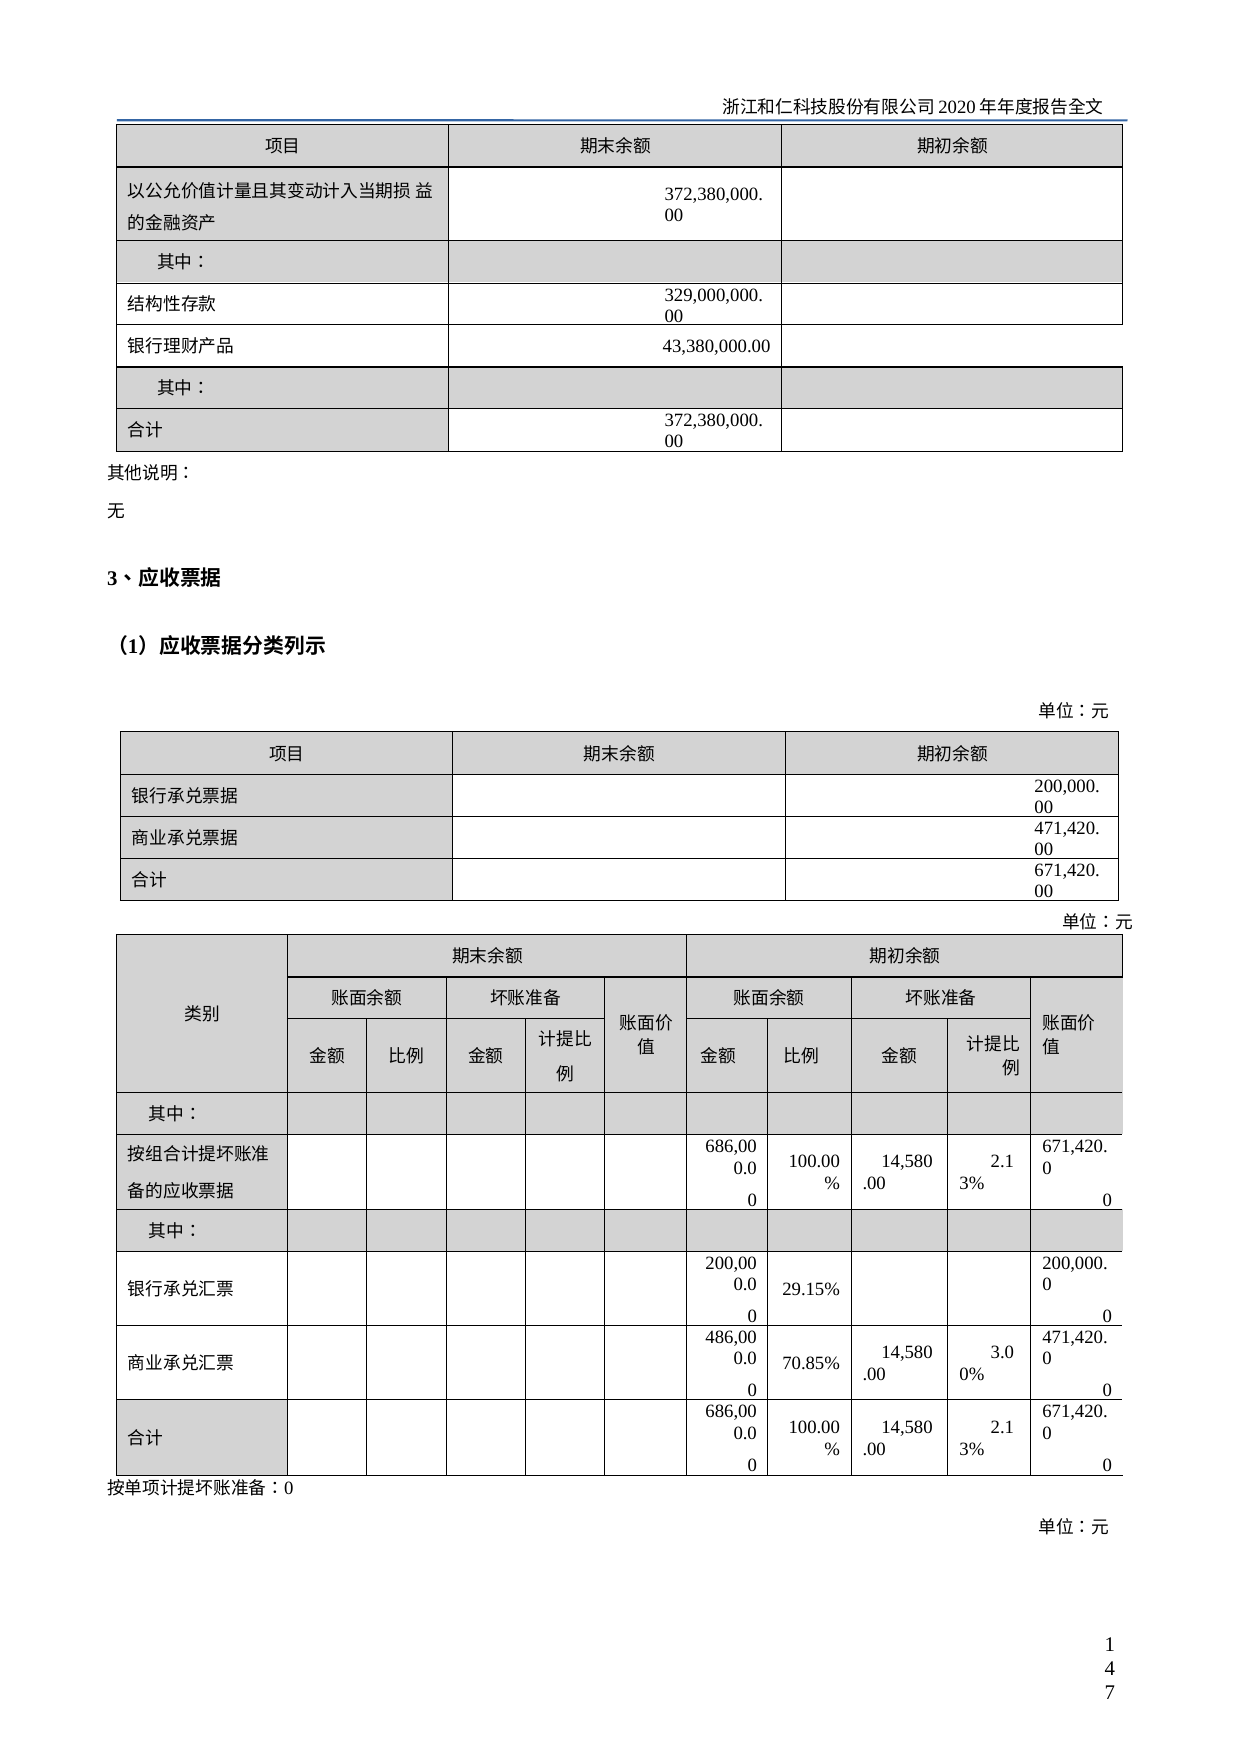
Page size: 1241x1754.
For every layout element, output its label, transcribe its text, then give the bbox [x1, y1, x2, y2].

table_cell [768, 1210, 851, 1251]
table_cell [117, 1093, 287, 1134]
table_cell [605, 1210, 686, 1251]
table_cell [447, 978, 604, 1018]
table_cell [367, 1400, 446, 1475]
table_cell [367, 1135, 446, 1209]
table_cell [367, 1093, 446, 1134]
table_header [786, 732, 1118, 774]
text 3、应收票据 [107, 563, 1132, 591]
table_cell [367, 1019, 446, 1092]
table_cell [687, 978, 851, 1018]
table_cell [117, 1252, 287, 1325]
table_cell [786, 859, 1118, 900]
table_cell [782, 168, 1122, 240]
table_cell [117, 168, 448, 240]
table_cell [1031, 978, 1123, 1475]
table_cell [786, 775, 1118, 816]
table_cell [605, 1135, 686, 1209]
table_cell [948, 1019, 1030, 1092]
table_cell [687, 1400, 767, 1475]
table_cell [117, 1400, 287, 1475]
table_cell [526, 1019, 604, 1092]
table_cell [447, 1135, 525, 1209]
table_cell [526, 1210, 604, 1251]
text 单位：元 [107, 910, 1132, 934]
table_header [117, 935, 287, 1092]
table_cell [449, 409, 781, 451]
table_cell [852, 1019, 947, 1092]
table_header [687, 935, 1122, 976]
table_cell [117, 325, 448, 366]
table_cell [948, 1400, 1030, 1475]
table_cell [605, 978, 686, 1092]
text 其他说明： [107, 460, 1132, 484]
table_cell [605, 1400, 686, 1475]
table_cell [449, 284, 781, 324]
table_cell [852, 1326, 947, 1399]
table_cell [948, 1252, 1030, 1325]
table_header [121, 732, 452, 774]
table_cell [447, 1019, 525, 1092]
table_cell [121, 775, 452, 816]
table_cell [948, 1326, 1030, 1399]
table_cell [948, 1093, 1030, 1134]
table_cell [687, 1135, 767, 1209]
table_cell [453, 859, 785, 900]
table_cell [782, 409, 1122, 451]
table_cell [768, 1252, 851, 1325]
text 按单项计提坏账准备：0 [107, 1476, 1132, 1500]
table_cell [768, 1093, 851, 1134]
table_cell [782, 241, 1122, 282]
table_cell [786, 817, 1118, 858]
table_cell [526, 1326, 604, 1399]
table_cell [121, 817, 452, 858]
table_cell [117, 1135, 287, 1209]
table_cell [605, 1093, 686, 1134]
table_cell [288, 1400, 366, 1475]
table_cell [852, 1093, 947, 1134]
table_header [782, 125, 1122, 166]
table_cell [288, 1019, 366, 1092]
text 无 [107, 499, 1132, 523]
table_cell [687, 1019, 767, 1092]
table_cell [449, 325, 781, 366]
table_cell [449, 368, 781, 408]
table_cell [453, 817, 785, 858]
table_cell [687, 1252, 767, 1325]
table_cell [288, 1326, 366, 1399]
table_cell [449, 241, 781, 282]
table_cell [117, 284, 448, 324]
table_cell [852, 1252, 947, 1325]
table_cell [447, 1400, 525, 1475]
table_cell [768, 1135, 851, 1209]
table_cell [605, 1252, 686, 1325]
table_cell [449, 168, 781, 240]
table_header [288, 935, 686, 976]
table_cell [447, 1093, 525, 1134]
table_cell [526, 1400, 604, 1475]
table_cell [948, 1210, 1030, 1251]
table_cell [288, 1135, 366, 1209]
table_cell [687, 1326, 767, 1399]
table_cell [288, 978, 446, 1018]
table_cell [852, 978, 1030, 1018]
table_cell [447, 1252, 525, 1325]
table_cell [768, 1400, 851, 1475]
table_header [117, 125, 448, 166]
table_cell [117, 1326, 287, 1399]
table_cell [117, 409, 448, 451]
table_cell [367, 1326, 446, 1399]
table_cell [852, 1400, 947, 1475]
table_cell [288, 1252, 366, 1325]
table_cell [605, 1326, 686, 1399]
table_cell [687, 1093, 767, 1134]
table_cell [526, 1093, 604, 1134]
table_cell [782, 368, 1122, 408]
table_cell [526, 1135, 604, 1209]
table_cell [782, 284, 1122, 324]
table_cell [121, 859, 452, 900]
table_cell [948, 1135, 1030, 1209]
text 单位：元 [1038, 1514, 1132, 1539]
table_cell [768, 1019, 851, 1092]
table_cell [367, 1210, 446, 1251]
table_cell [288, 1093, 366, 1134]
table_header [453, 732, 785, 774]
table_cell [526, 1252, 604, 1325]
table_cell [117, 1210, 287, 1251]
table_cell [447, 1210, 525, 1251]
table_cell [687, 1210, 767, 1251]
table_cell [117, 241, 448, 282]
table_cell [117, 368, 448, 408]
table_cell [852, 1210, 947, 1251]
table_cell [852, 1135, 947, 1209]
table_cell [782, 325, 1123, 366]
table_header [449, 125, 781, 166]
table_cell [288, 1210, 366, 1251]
text （1）应收票据分类列示 [107, 631, 1132, 659]
text 单位：元 [1038, 699, 1132, 723]
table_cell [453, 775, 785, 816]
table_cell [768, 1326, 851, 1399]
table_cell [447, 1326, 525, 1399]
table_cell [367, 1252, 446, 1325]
